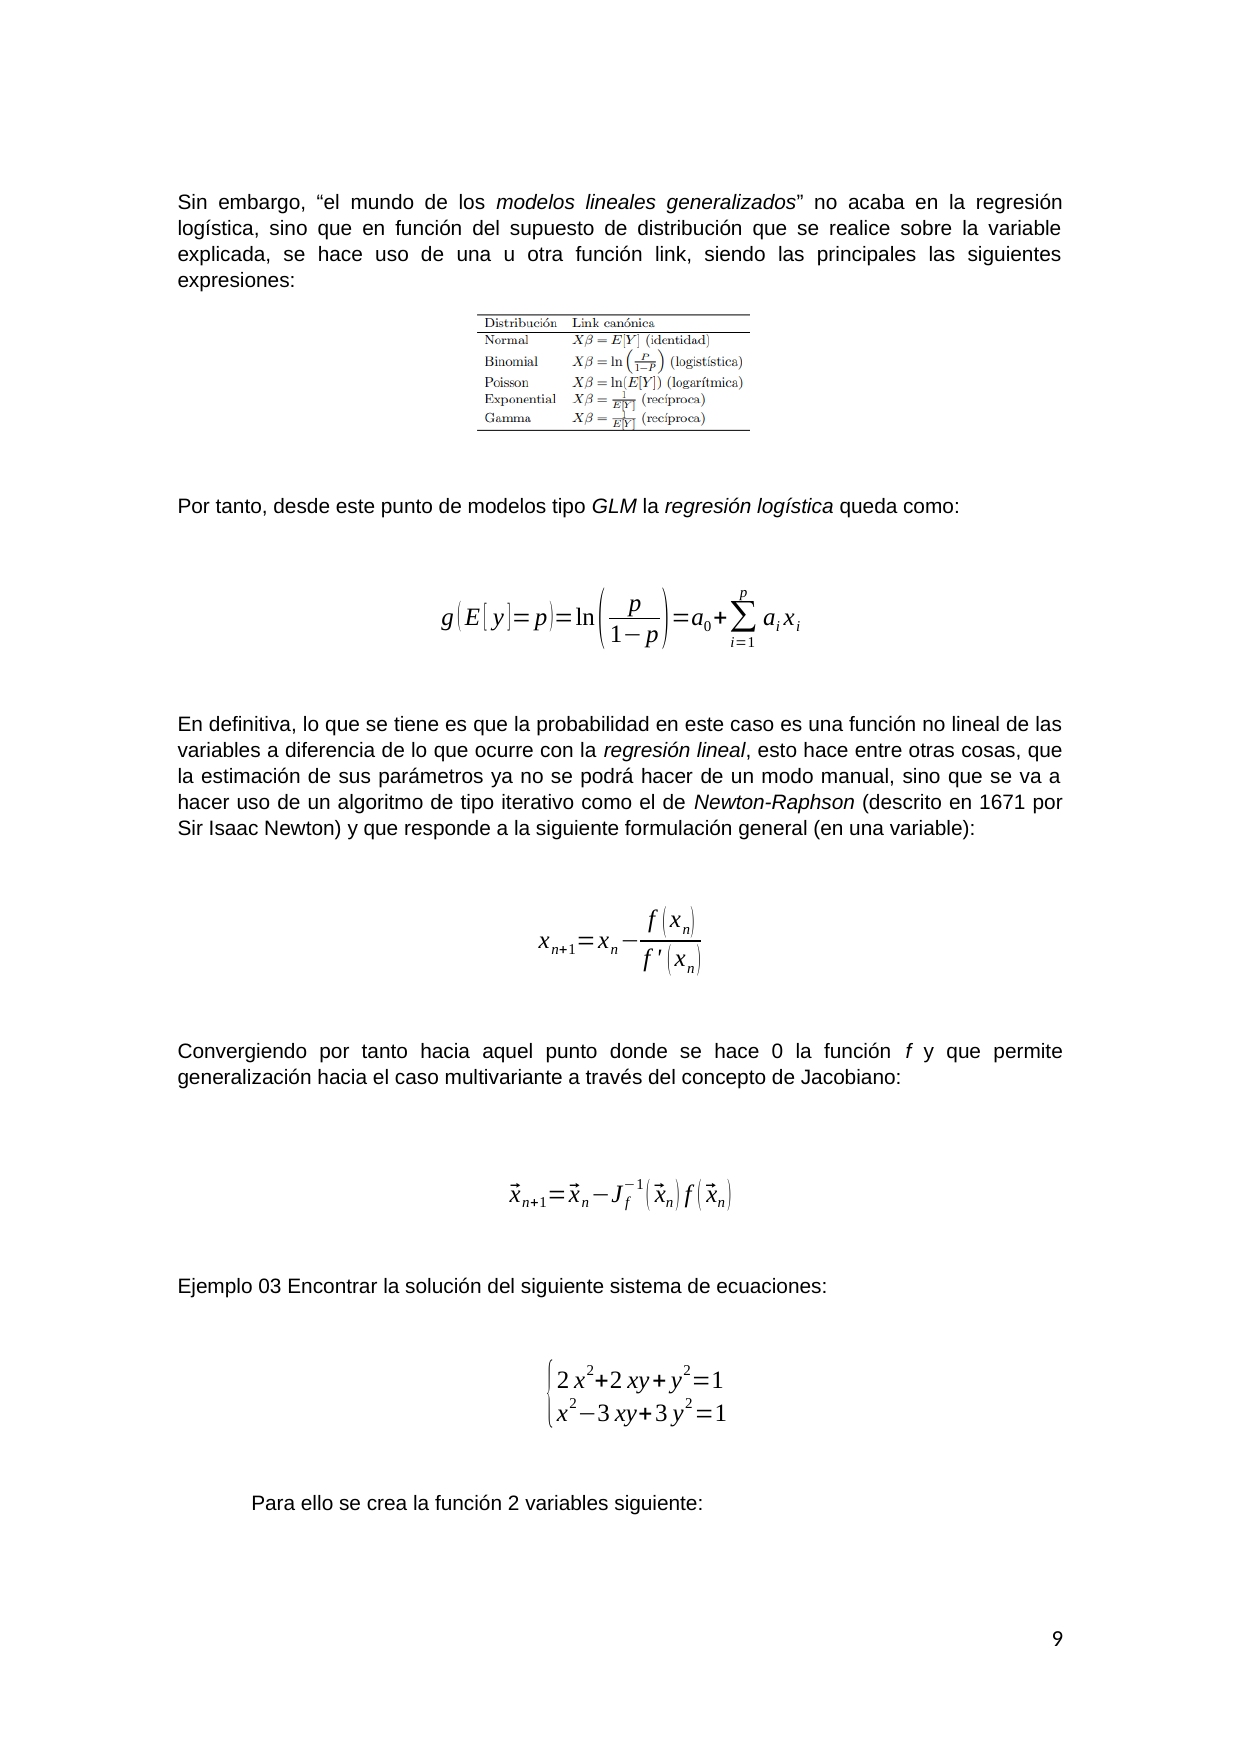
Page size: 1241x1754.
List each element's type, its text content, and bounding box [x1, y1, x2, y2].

text En definitiva, lo que se tiene es que la probabilidad en este caso es una función no lineal de las variables a diferencia de lo que ocurre con la regresión lineal, esto hace entre otras cosas, que la estimación de sus parámetros ya no se podrá hacer de un modo manual, sino que se va a hacer uso de un algoritmo de tipo iterativo como el de Newton-Raphson (descrito en 1671 por Sir Isaac Newton) y que responde a la siguiente formulación general (en una variable): [177, 712, 1063, 839]
text Convergiendo por tanto hacia aquel punto donde se hace 0 la función f y que permite generalización hacia el caso multivariante a través del concepto de Jacobiano: [177, 1039, 1063, 1089]
text Ejemplo 03 Encontrar la solución del siguiente sistema de ecuaciones: [177, 1274, 1063, 1298]
picture [472, 310, 750, 434]
text Para ello se crea la función 2 variables siguiente: [177, 1491, 1063, 1515]
text Sin embargo, “el mundo de los modelos lineales generalizados” no acaba en la regresión logística, sino que en función del supuesto de distribución que se realice sobre la variable explicada, se hace uso de una u otra función link, siendo las principales las siguientes expresiones: [177, 190, 1063, 292]
text Por tanto, desde este punto de modelos tipo GLM la regresión logística queda como: [177, 494, 1063, 518]
